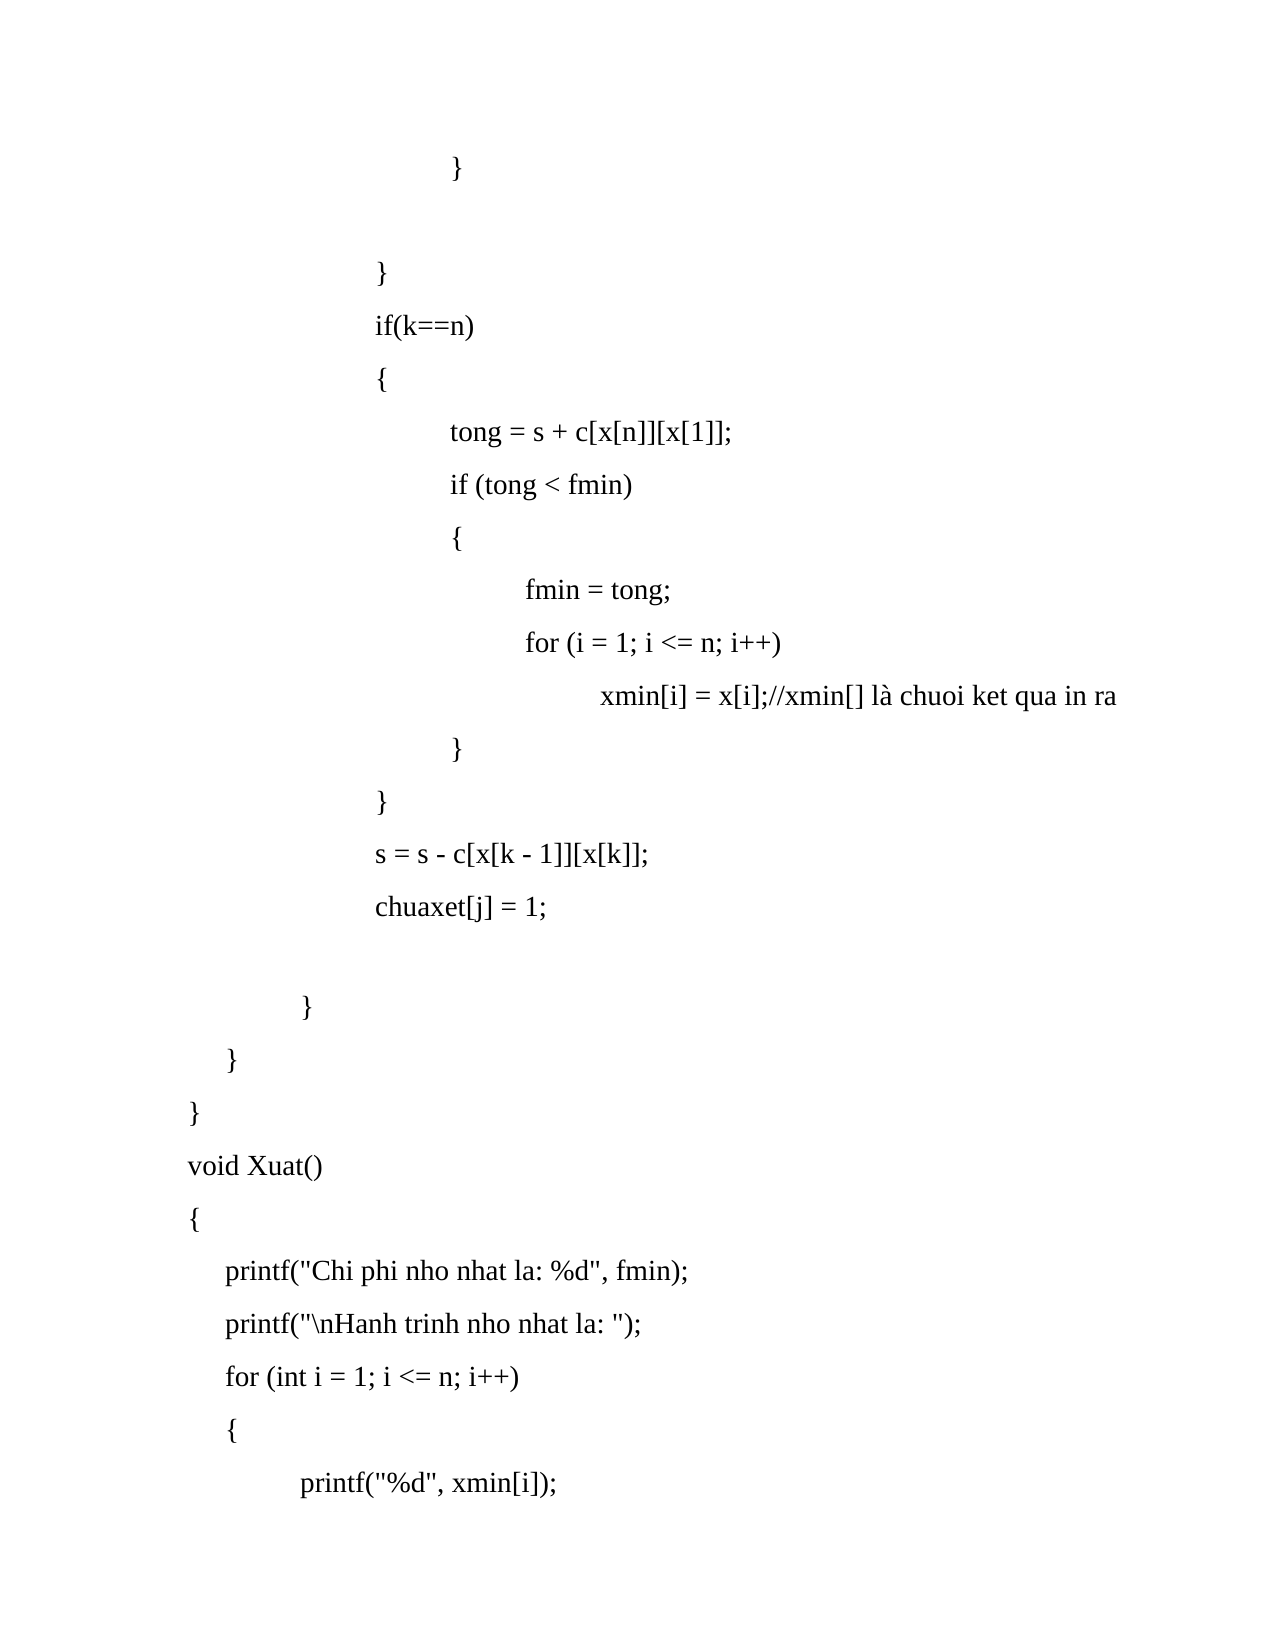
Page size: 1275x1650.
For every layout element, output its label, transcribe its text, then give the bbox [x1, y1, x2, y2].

text } [187, 1042, 1125, 1076]
text fmin = tong; [187, 572, 1125, 606]
text } [187, 784, 1125, 817]
text { [187, 361, 1125, 395]
text for (i = 1; i <= n; i++) [187, 625, 1125, 659]
text if (tong < fmin) [187, 467, 1125, 500]
text } [187, 731, 1125, 764]
text xmin[i] = x[i];//xmin[] là chuoi ket qua in ra [187, 678, 1125, 712]
text if(k==n) [187, 308, 1125, 342]
text printf("Chi phi nho nhat la: %d", fmin); [187, 1253, 1125, 1287]
text } [187, 1095, 1125, 1129]
text { [187, 1201, 1125, 1234]
text chuaxet[j] = 1; [187, 889, 1125, 923]
text s = s - c[x[k - 1]][x[k]]; [187, 837, 1125, 870]
text } [187, 150, 1125, 183]
text for (int i = 1; i <= n; i++) [187, 1359, 1125, 1393]
text { [187, 1412, 1125, 1446]
text } [187, 256, 1125, 289]
text printf("%d", xmin[i]); [187, 1465, 1125, 1498]
text printf("\nHanh trinh nho nhat la: "); [187, 1306, 1125, 1340]
text tong = s + c[x[n]][x[1]]; [187, 414, 1125, 448]
text void Xuat() [187, 1148, 1125, 1181]
text { [187, 520, 1125, 553]
text } [187, 989, 1125, 1023]
